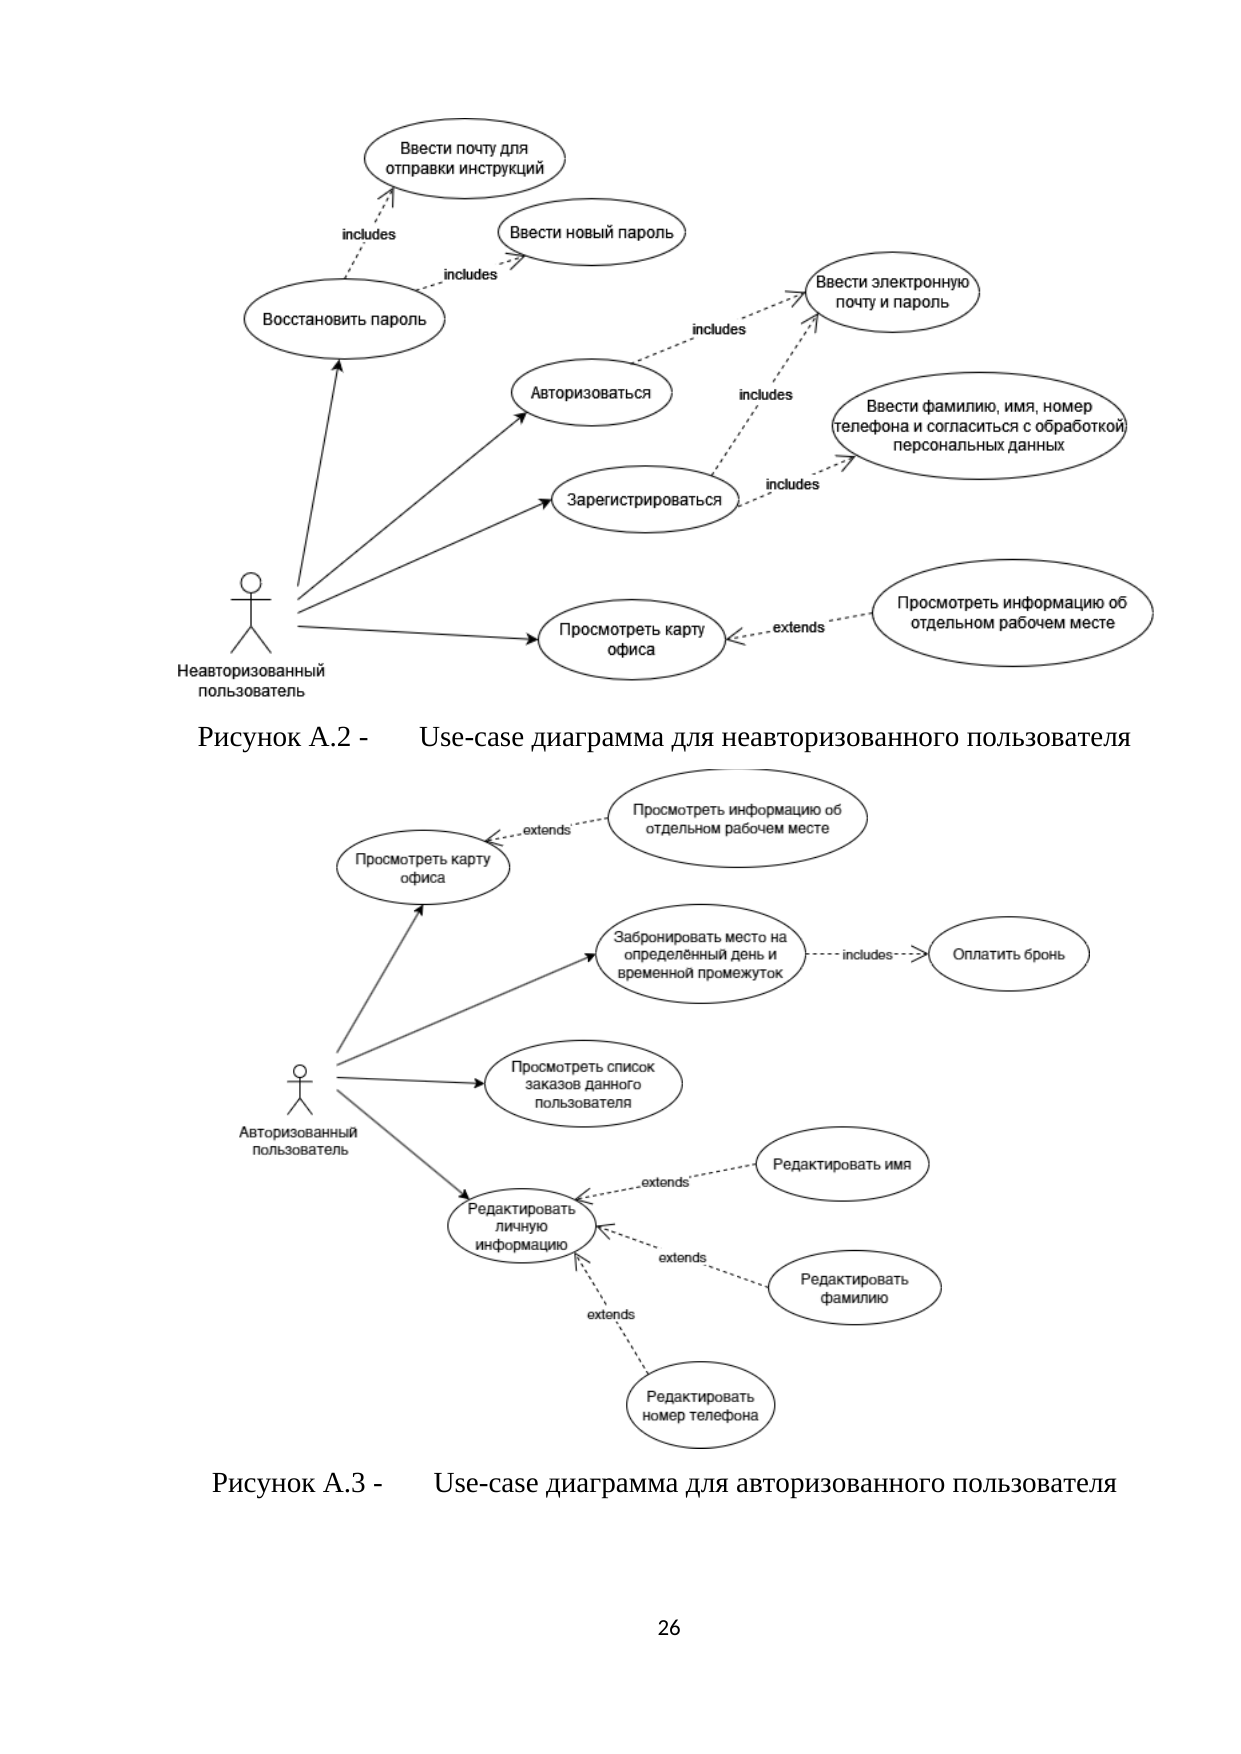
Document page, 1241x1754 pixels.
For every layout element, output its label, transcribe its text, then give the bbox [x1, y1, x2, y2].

picture [239, 769, 1090, 1449]
picture [177, 118, 1154, 702]
text Use-case диаграмма для неавторизованного пользователя [177, 719, 1152, 752]
text Use-case диаграмма для авторизованного пользователя [177, 1465, 1152, 1499]
